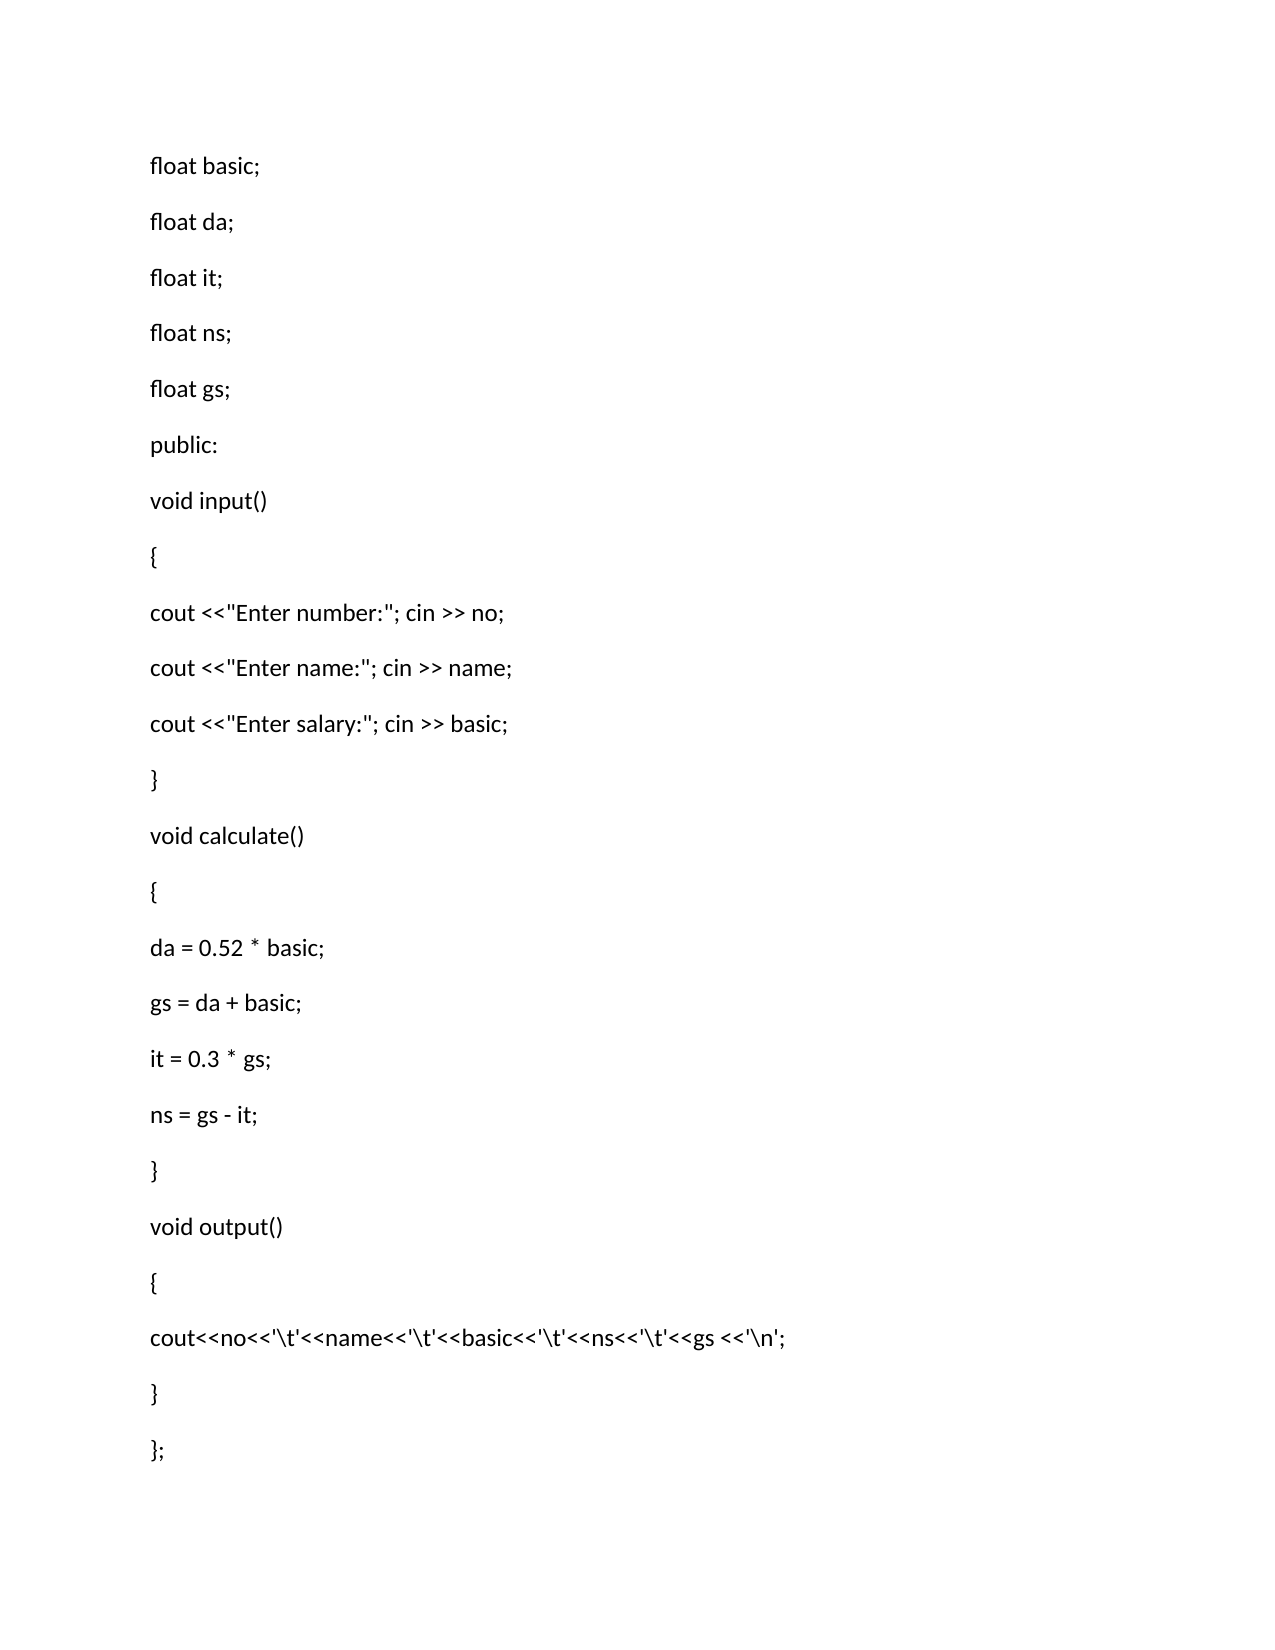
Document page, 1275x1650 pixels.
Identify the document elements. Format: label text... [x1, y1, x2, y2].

text float gs; [150, 373, 1125, 404]
text public: [150, 429, 1125, 460]
text cout<<no<<'\t'<<name<<'\t'<<basic<<'\t'<<ns<<'\t'<<gs <<'\n'; [150, 1322, 1125, 1353]
text { [150, 1267, 1125, 1297]
text ns = gs - it; [150, 1099, 1125, 1130]
text gs = da + basic; [150, 987, 1125, 1018]
text da = 0.52 * basic; [150, 932, 1125, 962]
text } [150, 1155, 1125, 1186]
text void output() [150, 1211, 1125, 1241]
text { [150, 876, 1125, 906]
text }; [150, 1434, 1125, 1465]
text cout <<"Enter name:"; cin >> name; [150, 652, 1125, 683]
text void calculate() [150, 820, 1125, 851]
text float it; [150, 262, 1125, 292]
text cout <<"Enter number:"; cin >> no; [150, 597, 1125, 627]
text float da; [150, 206, 1125, 236]
text void input() [150, 485, 1125, 516]
text { [150, 541, 1125, 571]
text float basic; [150, 150, 1125, 181]
text float ns; [150, 317, 1125, 348]
text it = 0.3 * gs; [150, 1043, 1125, 1074]
text cout <<"Enter salary:"; cin >> basic; [150, 708, 1125, 739]
text } [150, 1378, 1125, 1409]
text } [150, 764, 1125, 795]
